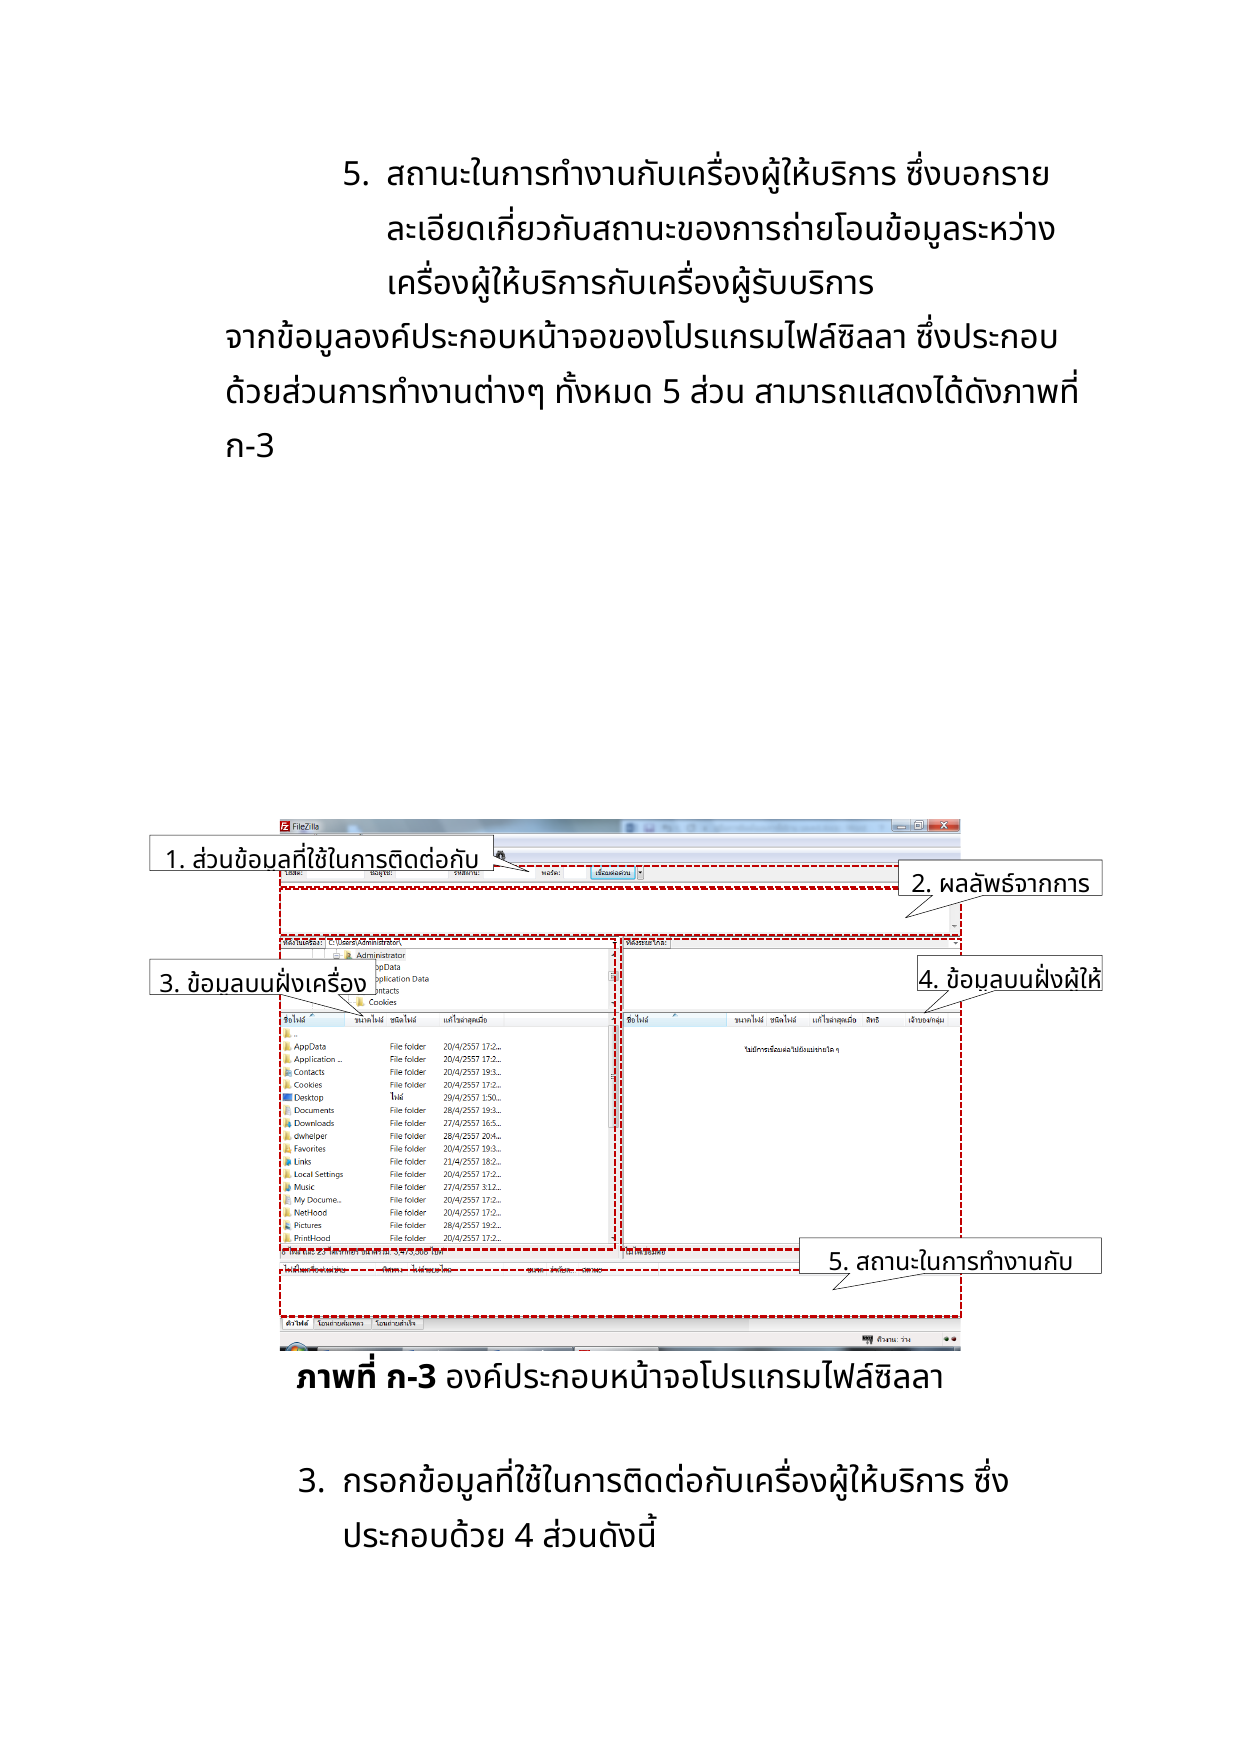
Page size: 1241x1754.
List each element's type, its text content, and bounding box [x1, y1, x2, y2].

list สถานะในการทำงานกับเครื่องผู้ให้บริการ ซึ่งบอกรายละเอียดเกี่ยวกับสถานะของการถ่ายโอนข้อมูลระหว่างเครื่องผู้ให้บริการกับเครื่องผู้รับบริการ [342, 150, 1090, 309]
picture [279, 819, 961, 1351]
list กรอกข้อมูลที่ใช้ในการติดต่อกับเครื่องผู้ให้บริการ ซึ่งประกอบด้วย 4 ส่วนดังนี้ [298, 1457, 1090, 1562]
text จากข้อมูลองค์ประกอบหน้าจอของโปรแกรมไฟล์ซิลลา ซึ่งประกอบด้วยส่วนการทำงานต่างๆ ทั้งหมด 5 ส่วน สามารถแสดงได้ดังภาพที่ ก-3 [225, 313, 1090, 473]
text ภาพที่ ก-3 องค์ประกอบหน้าจอโปรแกรมไฟล์ซิลลา [150, 1353, 1090, 1404]
